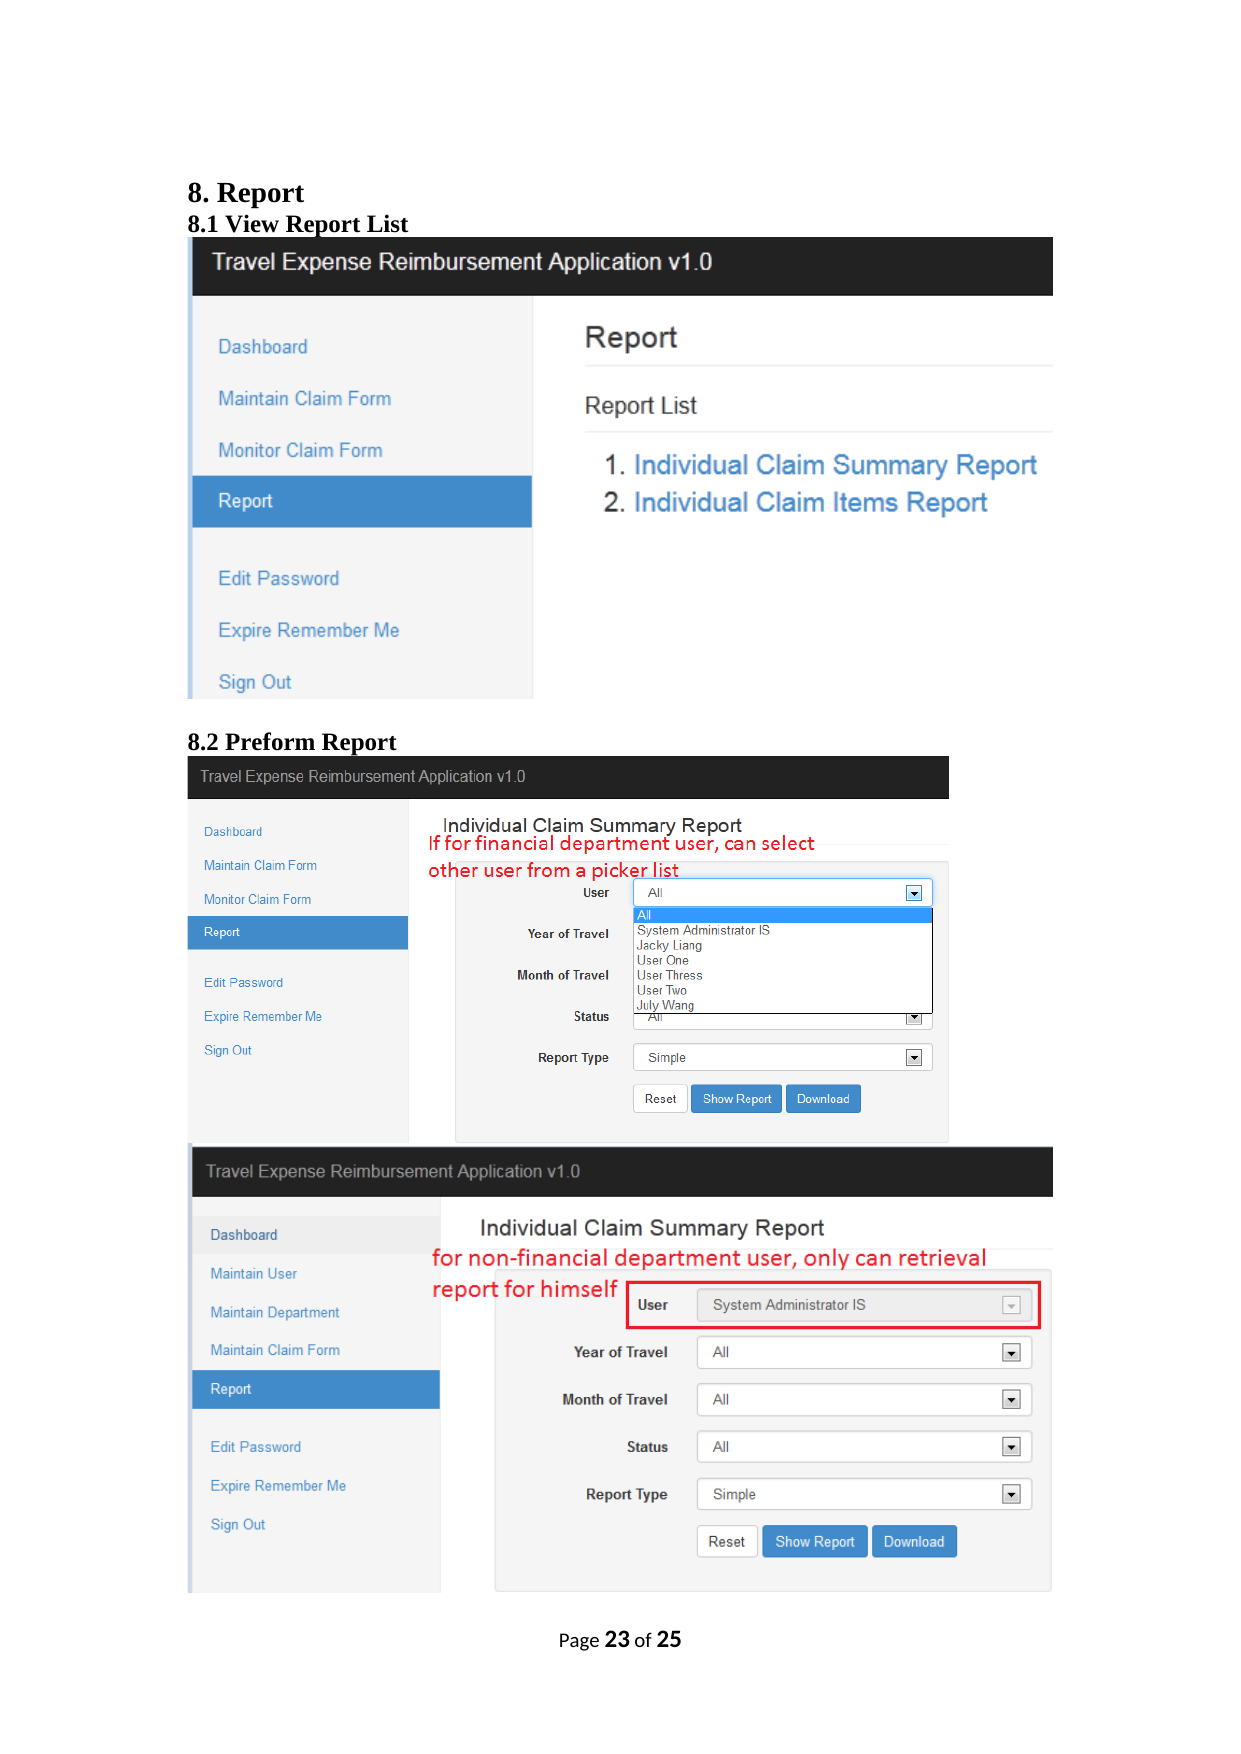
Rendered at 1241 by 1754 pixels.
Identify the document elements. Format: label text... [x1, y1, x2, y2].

subtitle 8.1 View Report List [187, 209, 1053, 237]
subtitle 8. Report [187, 175, 1053, 209]
picture [187, 237, 1053, 699]
picture [187, 756, 1053, 1593]
subtitle 8.2 Preform Report [187, 727, 1053, 756]
